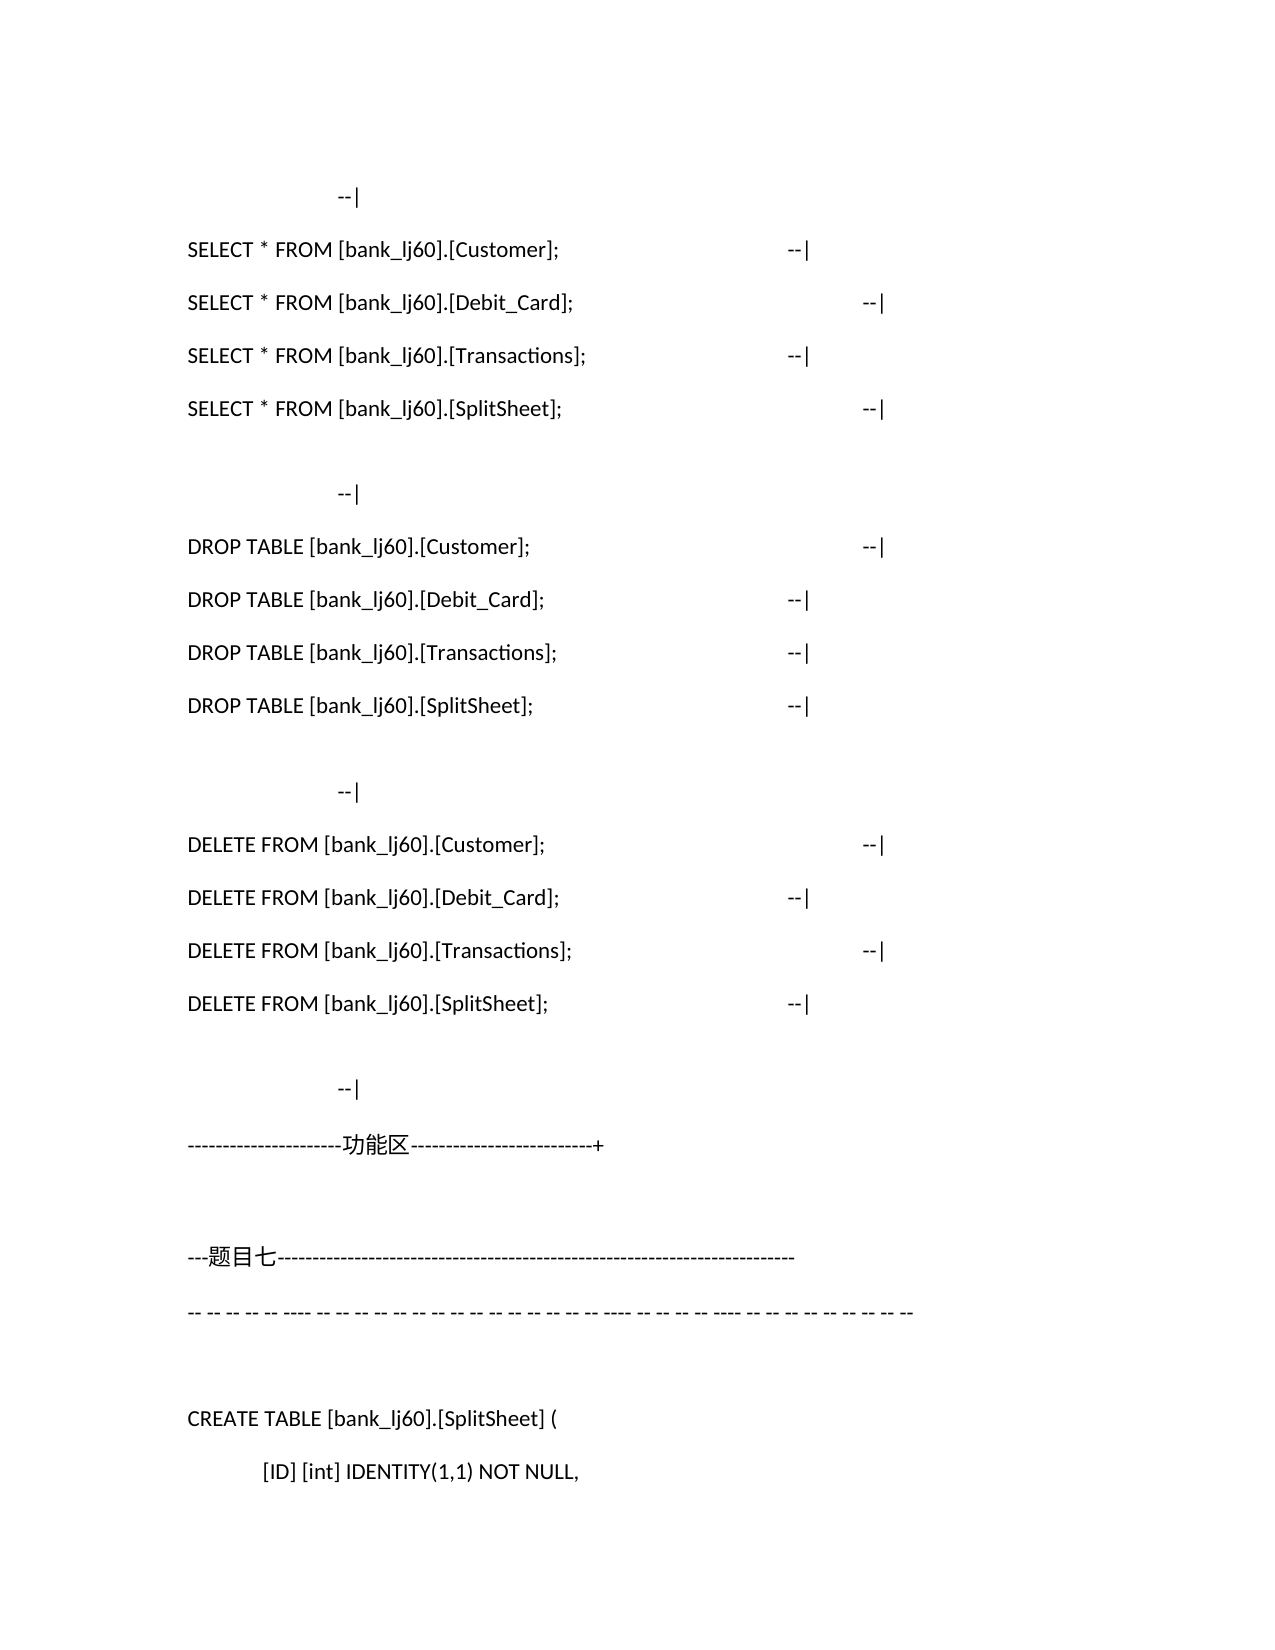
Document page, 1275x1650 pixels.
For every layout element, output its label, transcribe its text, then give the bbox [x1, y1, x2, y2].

text SELECT * FROM [bank_lj60].[Debit_Card]; --| [187, 288, 1087, 316]
text --| [187, 447, 1087, 507]
text DELETE FROM [bank_lj60].[Debit_Card]; --| [187, 883, 1087, 911]
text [187, 1298, 1087, 1326]
text DROP TABLE [bank_lj60].[Customer]; --| [187, 532, 1087, 561]
text --| [187, 744, 1087, 805]
text SELECT * FROM [bank_lj60].[Customer]; --| [187, 235, 1087, 263]
text CREATE TABLE [bank_lj60].[SplitSheet] ( [187, 1404, 1087, 1432]
text --| [187, 150, 1087, 210]
text SELECT * FROM [bank_lj60].[SplitSheet]; --| [187, 394, 1087, 422]
text SELECT * FROM [bank_lj60].[Transactions]; --| [187, 341, 1087, 369]
text --| [187, 1042, 1087, 1102]
text [ID] [int] IDENTITY(1,1) NOT NULL, [187, 1457, 1087, 1485]
text DELETE FROM [bank_lj60].[Transactions]; --| [187, 936, 1087, 964]
text ----------------------功能区--------------------------+ [187, 1127, 1087, 1160]
text DELETE FROM [bank_lj60].[Customer]; --| [187, 830, 1087, 858]
text DELETE FROM [bank_lj60].[SplitSheet]; --| [187, 989, 1087, 1017]
text DROP TABLE [bank_lj60].[Transactions]; --| [187, 638, 1087, 667]
text ---题目七-------------------------------------------------------------------------- [187, 1239, 1087, 1272]
text DROP TABLE [bank_lj60].[Debit_Card]; --| [187, 586, 1087, 613]
text DROP TABLE [bank_lj60].[SplitSheet]; --| [187, 692, 1087, 719]
